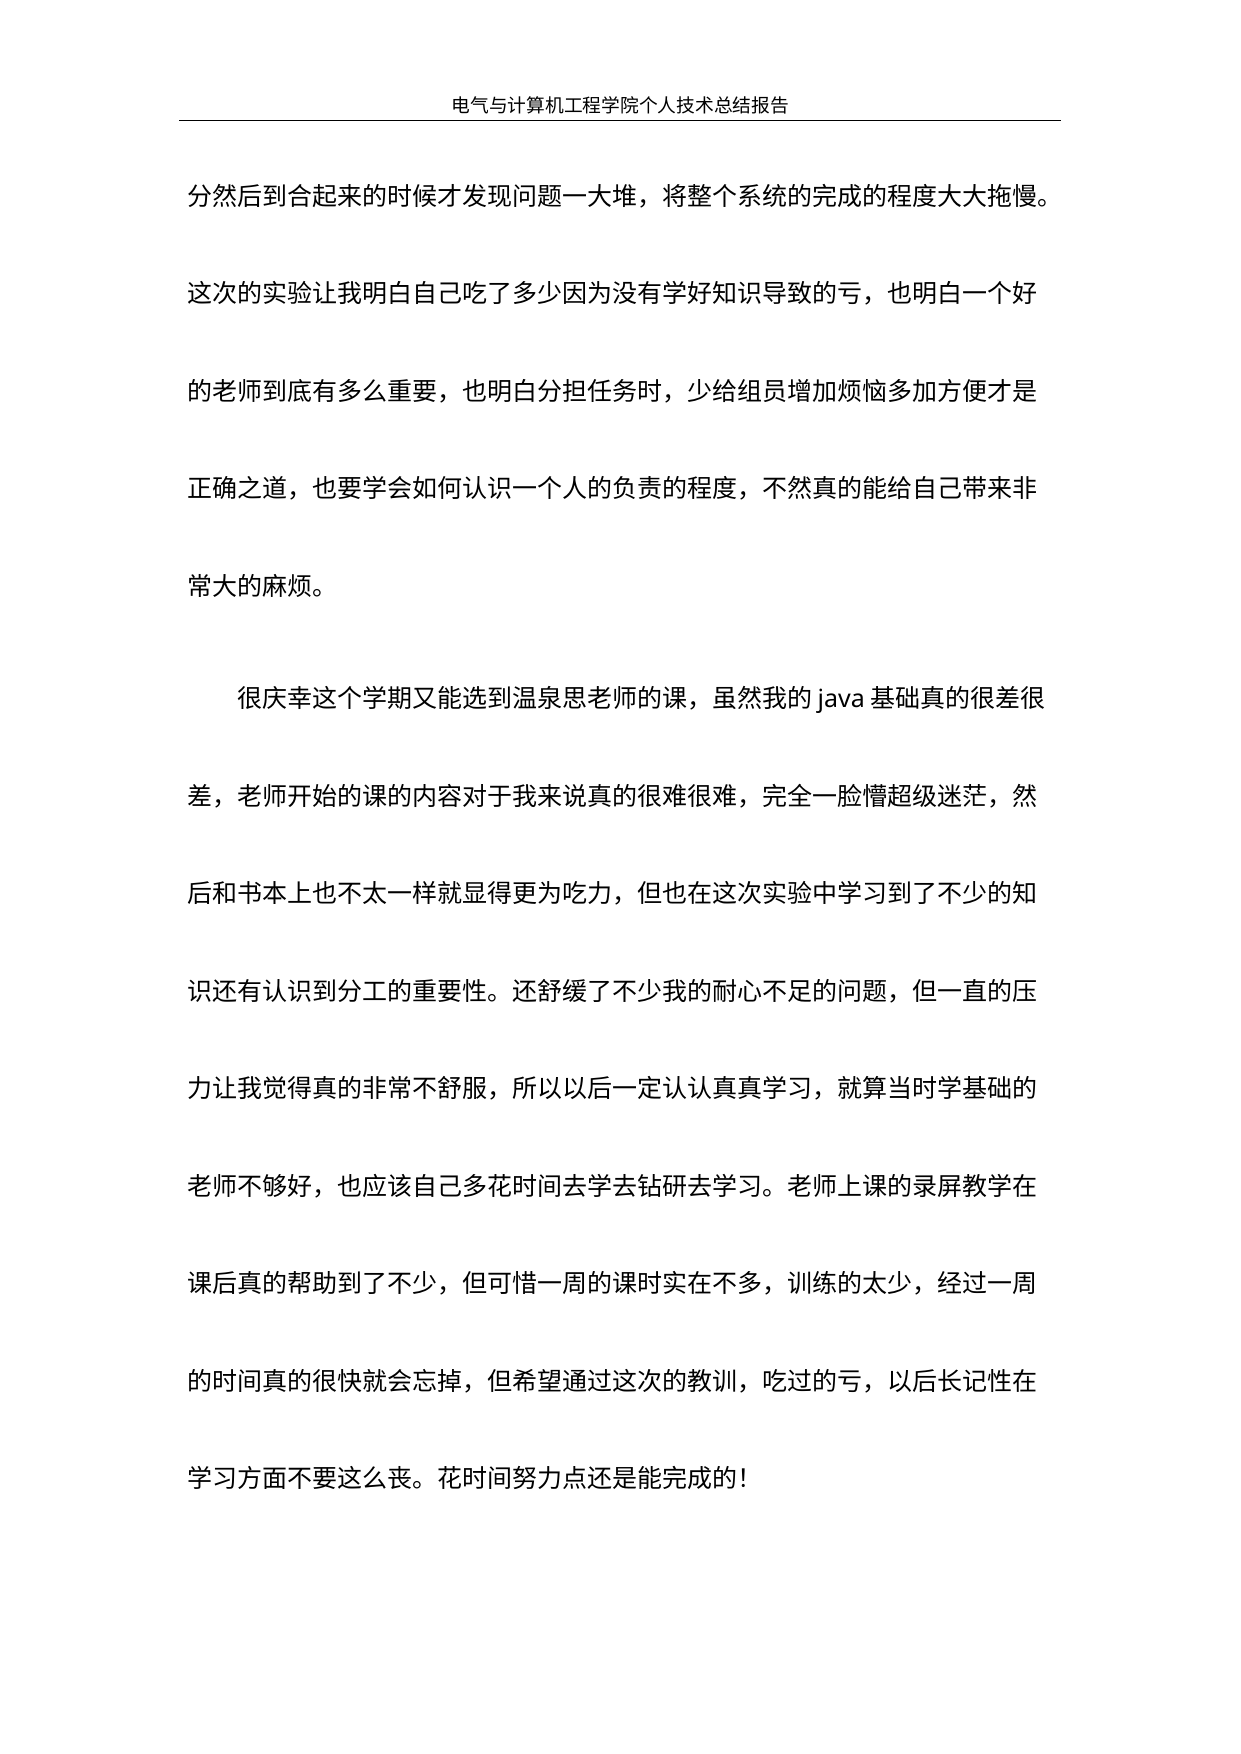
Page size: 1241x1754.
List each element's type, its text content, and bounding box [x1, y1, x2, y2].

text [187, 162, 1053, 617]
text 很庆幸这个学期又能选到温泉思老师的课，虽然我的java基础真的很差很差，老师开始的课的内容对于我来说真的很难很难，完全一脸懵超级迷茫，然后和书本上也不太一样就显得更为吃力，但也在这次实验中学习到了不少的知识还有认识到分工的重要性。还舒缓了不少我的耐心不足的问题，但一直的压力让我觉得真的非常不舒服，所以以后一定认认真真学习，就算当时学基础的老师不够好，也应该自己多花时间去学去钻研去学习。老师上课的录屏教学在课后真的帮助到了不少，但可惜一周的课时实在不多，训练的太少，经过一周的时间真的很快就会忘掉，但希望通过这次的教训，吃过的亏，以后长记性在学习方面不要这么丧。花时间努力点还是能完成的！ [187, 664, 1053, 1509]
